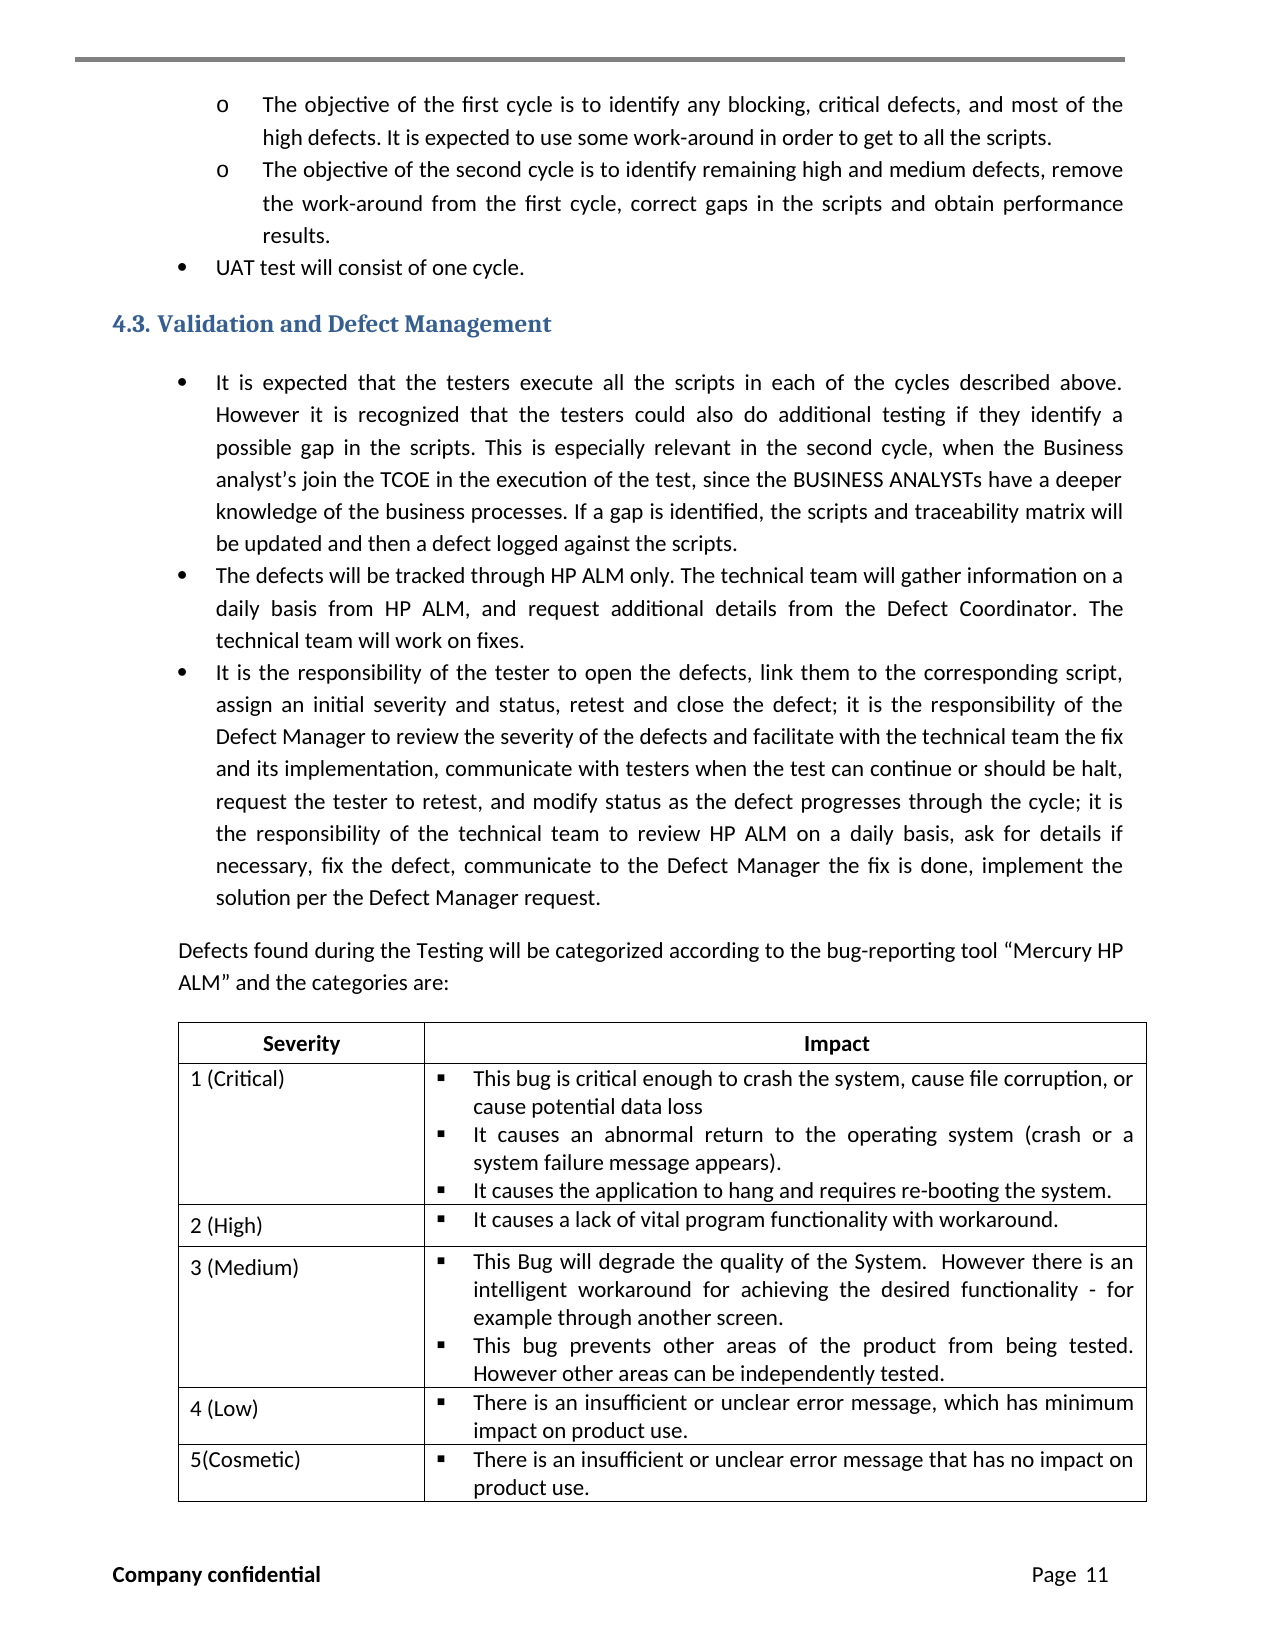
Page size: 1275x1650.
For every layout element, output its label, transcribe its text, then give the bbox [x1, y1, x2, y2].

list It is expected that the testers execute all the scripts in each of the cycles described above. However it is recognized that the testers could also do additional testing if they identify a possible gap in the scripts. This is especially relevant in the second cycle, when the Business analyst’s join the TCOE in the execution of the test, since the BUSINESS ANALYSTs have a deeper knowledge of the business processes. If a gap is identified, the scripts and traceability matrix will be updated and then a defect logged against the scripts. [178, 368, 1125, 557]
table_cell It causes a lack of vital program functionality with workaround. [425, 1205, 1146, 1246]
table_cell 4 (Low) [179, 1388, 424, 1444]
table_cell This Bug will degrade the quality of the System. However there is an intelligent workaround for achieving the desired functionality - for example through another screen. This bug prevents other areas of the product from being tested. However other areas can be independently tested. [425, 1247, 1146, 1387]
list The objective of the first cycle is to identify any blocking, critical defects, and most of the high defects. It is expected to use some work-around in order to get to all the scripts. [216, 90, 1125, 151]
table_header Severity [179, 1023, 424, 1063]
list It is the responsibility of the tester to open the defects, link them to the corresponding script, assign an initial severity and status, retest and close the defect; it is the responsibility of the Defect Manager to review the severity of the defects and facilitate with the technical team the fix and its implementation, communicate with testers when the test can continue or should be halt, request the tester to retest, and modify status as the defect progresses through the cycle; it is the responsibility of the technical team to review HP ALM on a daily basis, ask for details if necessary, fix the defect, communicate to the Defect Manager the fix is done, implement the solution per the Defect Manager request. [178, 658, 1125, 911]
table_cell There is an insufficient or unclear error message, which has minimum impact on product use. [425, 1388, 1146, 1444]
table_header Impact [425, 1023, 1146, 1063]
text Defects found during the Testing will be categorized according to the bug-reporting tool “Mercury HP ALM” and the categories are: [178, 936, 1125, 997]
table_cell 2 (High) [179, 1205, 424, 1246]
table_cell 5(Cosmetic) [179, 1445, 424, 1501]
table_cell 1 (Critical) [179, 1064, 424, 1204]
table_cell This bug is critical enough to crash the system, cause file corruption, or cause potential data loss It causes an abnormal return to the operating system (crash or a system failure message appears). It causes the application to hang and requires re-booting the system. [425, 1064, 1146, 1204]
list The defects will be tracked through HP ALM only. The technical team will gather information on a daily basis from HP ALM, and request additional details from the Defect Coordinator. The technical team will work on fixes. [178, 561, 1125, 654]
list The objective of the second cycle is to identify remaining high and medium defects, remove the work-around from the first cycle, correct gaps in the scripts and obtain performance results. [216, 155, 1125, 249]
subtitle Validation and Defect Management [112, 310, 1125, 339]
table_cell 3 (Medium) [179, 1247, 424, 1387]
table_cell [425, 1445, 1146, 1501]
list UAT test will consist of one cycle. [178, 253, 1125, 281]
